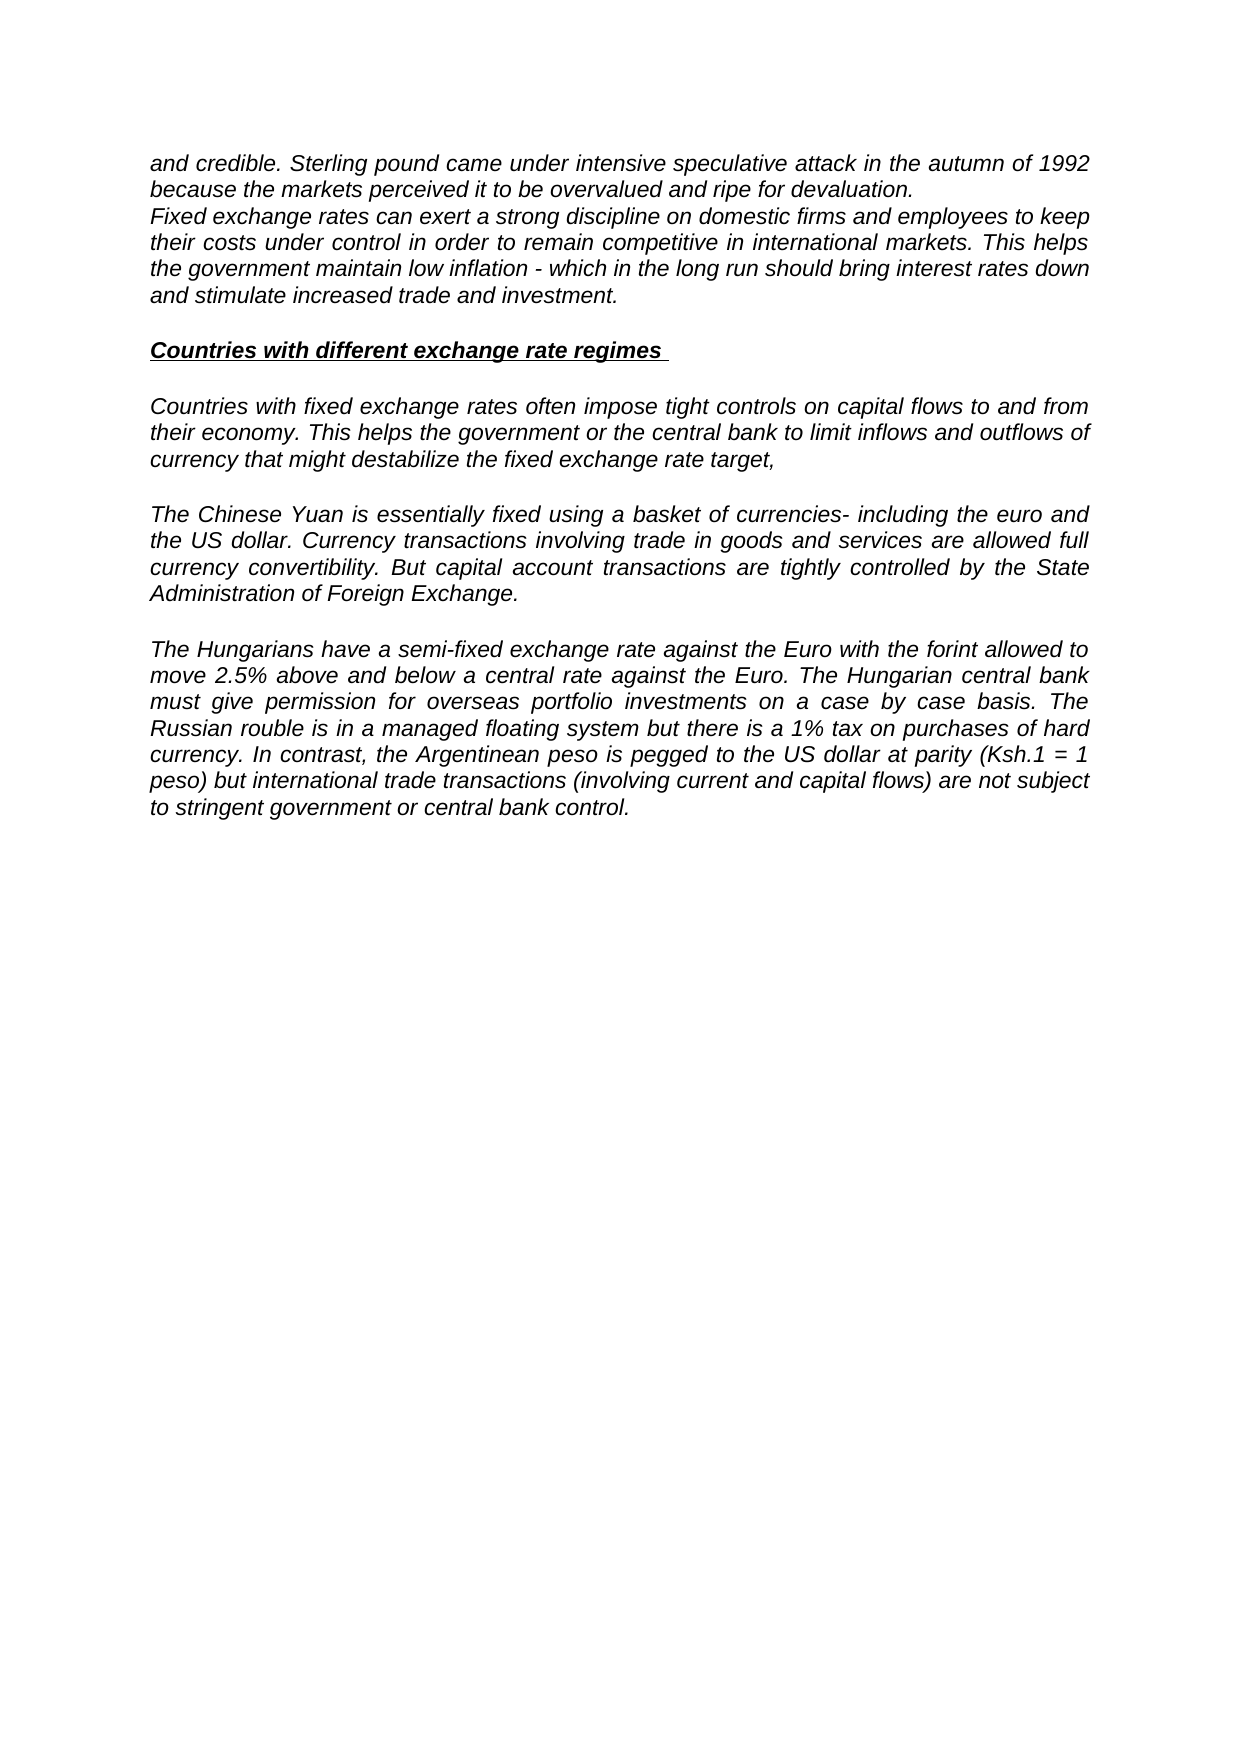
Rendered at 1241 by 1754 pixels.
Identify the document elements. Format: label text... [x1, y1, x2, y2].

text The Chinese Yuan is essentially fixed using a basket of currencies- including the euro and the US dollar. Currency transactions involving trade in goods and services are allowed full currency convertibility. But capital account transactions are tightly controlled by the State Administration of Foreign Exchange. [150, 501, 1090, 606]
text Countries with fixed exchange rates often impose tight controls on capital flows to and from their economy. This helps the government or the central bank to limit inflows and outflows of currency that might destabilize the fixed exchange rate target, [150, 393, 1090, 472]
text The Hungarians have a semi-fixed exchange rate against the Euro with the forint allowed to move 2.5% above and below a central rate against the Euro. The Hungarian central bank must give permission for overseas portfolio investments on a case by case basis. The Russian rouble is in a managed floating system but there is a 1% tax on purchases of hard currency. In contrast, the Argentinean peso is pegged to the US dollar at parity (Ksh.1 = 1 peso) but international trade transactions (involving current and capital flows) are not subject to stringent government or central bank control. [150, 636, 1090, 820]
text Countries with different exchange rate regimes [150, 337, 1090, 364]
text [150, 150, 1090, 203]
text Fixed exchange rates can exert a strong discipline on domestic firms and employees to keep their costs under control in order to remain competitive in international markets. This helps the government maintain low inflation - which in the long run should bring interest rates down and stimulate increased trade and investment. [150, 203, 1090, 308]
